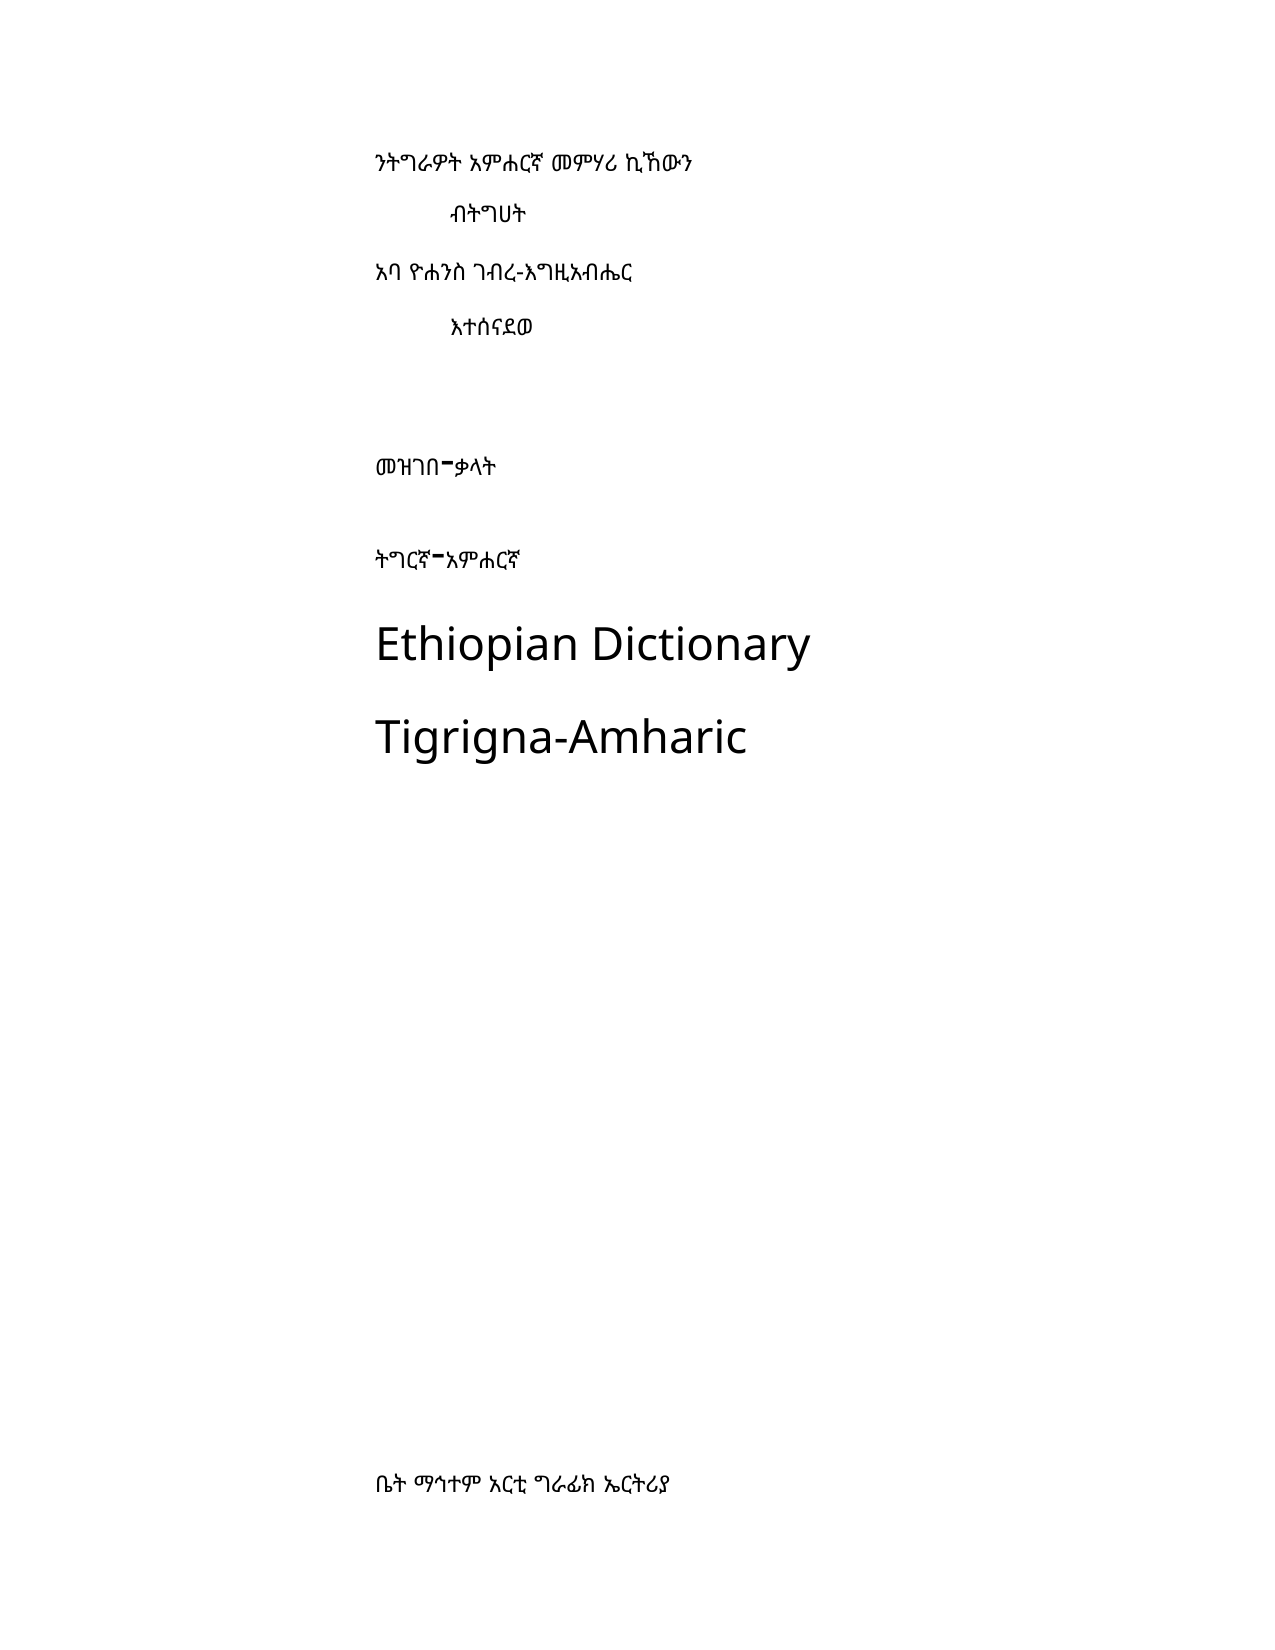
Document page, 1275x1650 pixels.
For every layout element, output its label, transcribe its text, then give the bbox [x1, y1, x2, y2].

text ቤት ማኅተም አርቲ ግራፊክ ኤርትሪያ [300, 1472, 1125, 1498]
text አባ ዮሐንስ ገብረ-እግዚአብሔር [300, 254, 1125, 288]
text Ethiopian Dictionary [300, 612, 1125, 674]
text Tigrigna-Amharic [300, 704, 1125, 767]
text እተሰናደወ [300, 314, 1125, 341]
text ንትግራዎት አምሐርኛ መምሃሪ ኪኸውን [300, 150, 1125, 177]
text ትግርኛ-አምሐርኛ [300, 519, 1125, 582]
text ብትግሀት [300, 201, 1125, 228]
text መዝገበ-ቃላት [300, 427, 1125, 489]
